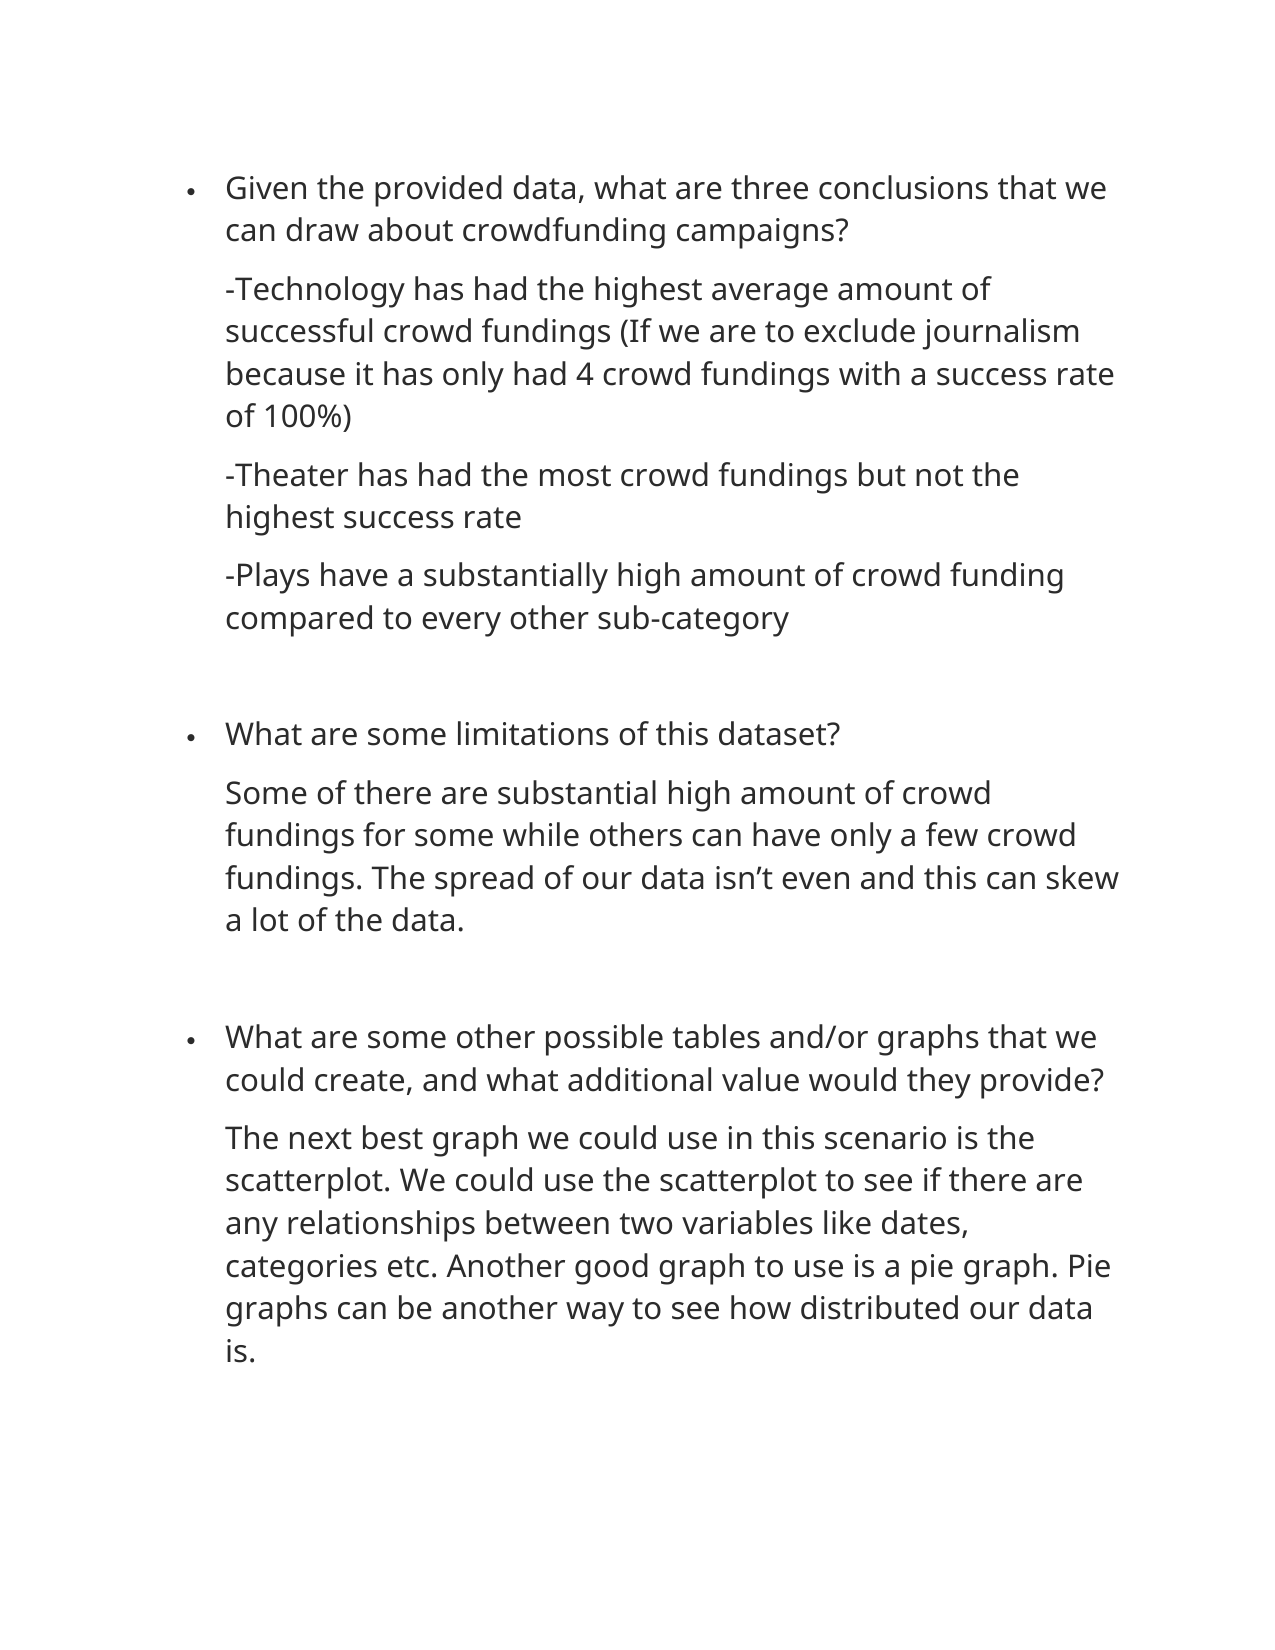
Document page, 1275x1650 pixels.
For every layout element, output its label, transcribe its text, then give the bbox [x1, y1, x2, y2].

list Given the provided data, what are three conclusions that we can draw about crowdfunding campaigns? [187, 166, 1125, 251]
list What are some limitations of this dataset? [187, 712, 1125, 755]
text -Theater has had the most crowd fundings but not the highest success rate [225, 452, 1125, 538]
text -Technology has had the highest average amount of successful crowd fundings (If we are to exclude journalism because it has only had 4 crowd fundings with a success rate of 100%) [225, 266, 1125, 437]
text -Plays have a substantially high amount of crowd funding compared to every other sub-category [225, 553, 1125, 638]
list What are some other possible tables and/or graphs that we could create, and what additional value would they provide? [187, 1015, 1125, 1100]
text The next best graph we could use in this scenario is the scatterplot. We could use the scatterplot to see if there are any relationships between two variables like dates, categories etc. Another good graph to use is a pie graph. Pie graphs can be another way to see how distributed our data is. [225, 1116, 1125, 1371]
text Some of there are substantial high amount of crowd fundings for some while others can have only a few crowd fundings. The spread of our data isn’t even and this can skew a lot of the data. [225, 771, 1125, 941]
